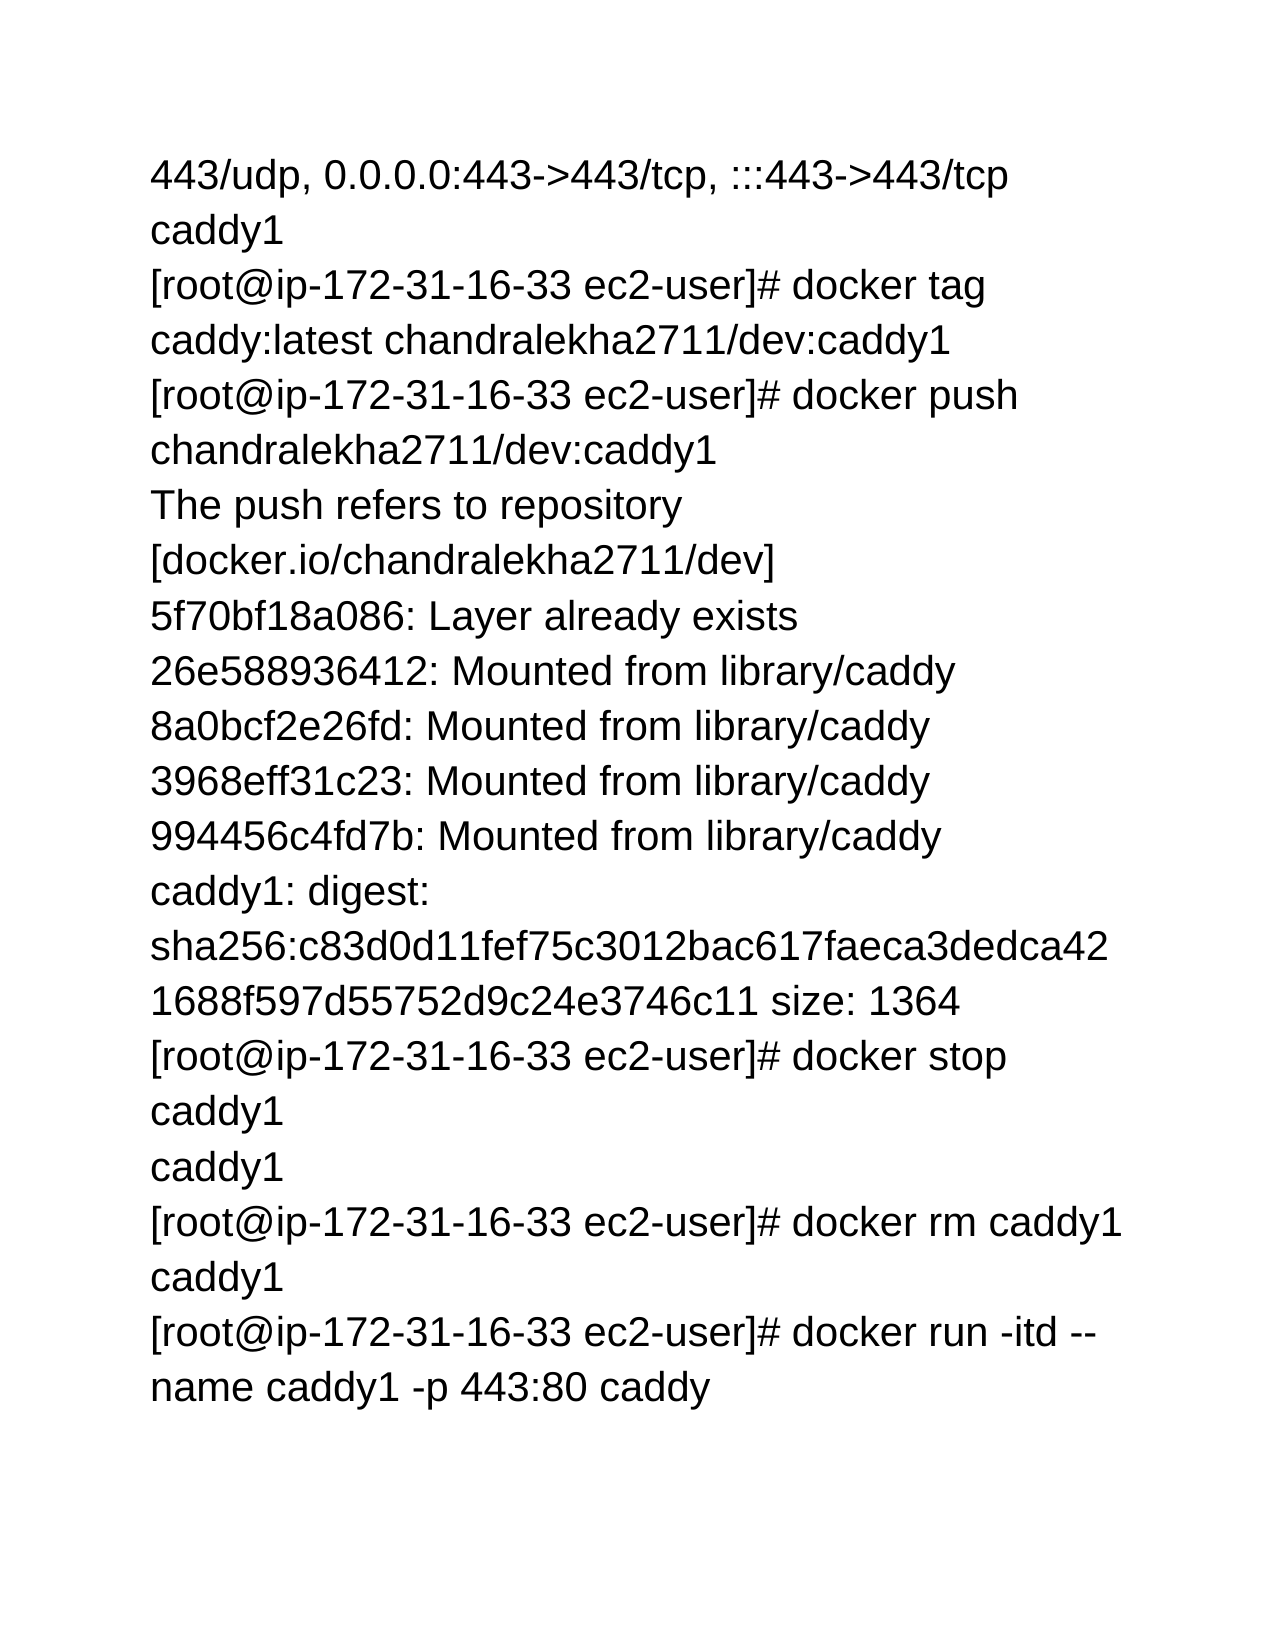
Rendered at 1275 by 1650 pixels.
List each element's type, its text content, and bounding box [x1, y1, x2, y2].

text 994456c4fd7b: Mounted from library/caddy [150, 811, 1125, 859]
text The push refers to repository [docker.io/chandralekha2711/dev] [150, 481, 1125, 584]
text [root@ip-172-31-16-33 ec2-user]# docker tag caddy:latest chandralekha2711/dev:caddy1 [150, 260, 1125, 363]
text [150, 150, 1125, 253]
text [root@ip-172-31-16-33 ec2-user]# docker run -itd --name caddy1 -p 443:80 caddy [150, 1307, 1125, 1410]
text caddy1 [150, 1252, 1125, 1300]
text caddy1 [150, 1142, 1125, 1190]
text 26e588936412: Mounted from library/caddy [150, 646, 1125, 694]
text [root@ip-172-31-16-33 ec2-user]# docker rm caddy1 [150, 1197, 1125, 1245]
text caddy1: digest: sha256:c83d0d11fef75c3012bac617faeca3dedca421688f597d55752d9c24e3746c11 size: 1364 [150, 866, 1125, 1024]
text 3968eff31c23: Mounted from library/caddy [150, 756, 1125, 804]
text 5f70bf18a086: Layer already exists [150, 591, 1125, 639]
text [root@ip-172-31-16-33 ec2-user]# docker push chandralekha2711/dev:caddy1 [150, 370, 1125, 473]
text [root@ip-172-31-16-33 ec2-user]# docker stop caddy1 [150, 1032, 1125, 1135]
text 8a0bcf2e26fd: Mounted from library/caddy [150, 701, 1125, 749]
